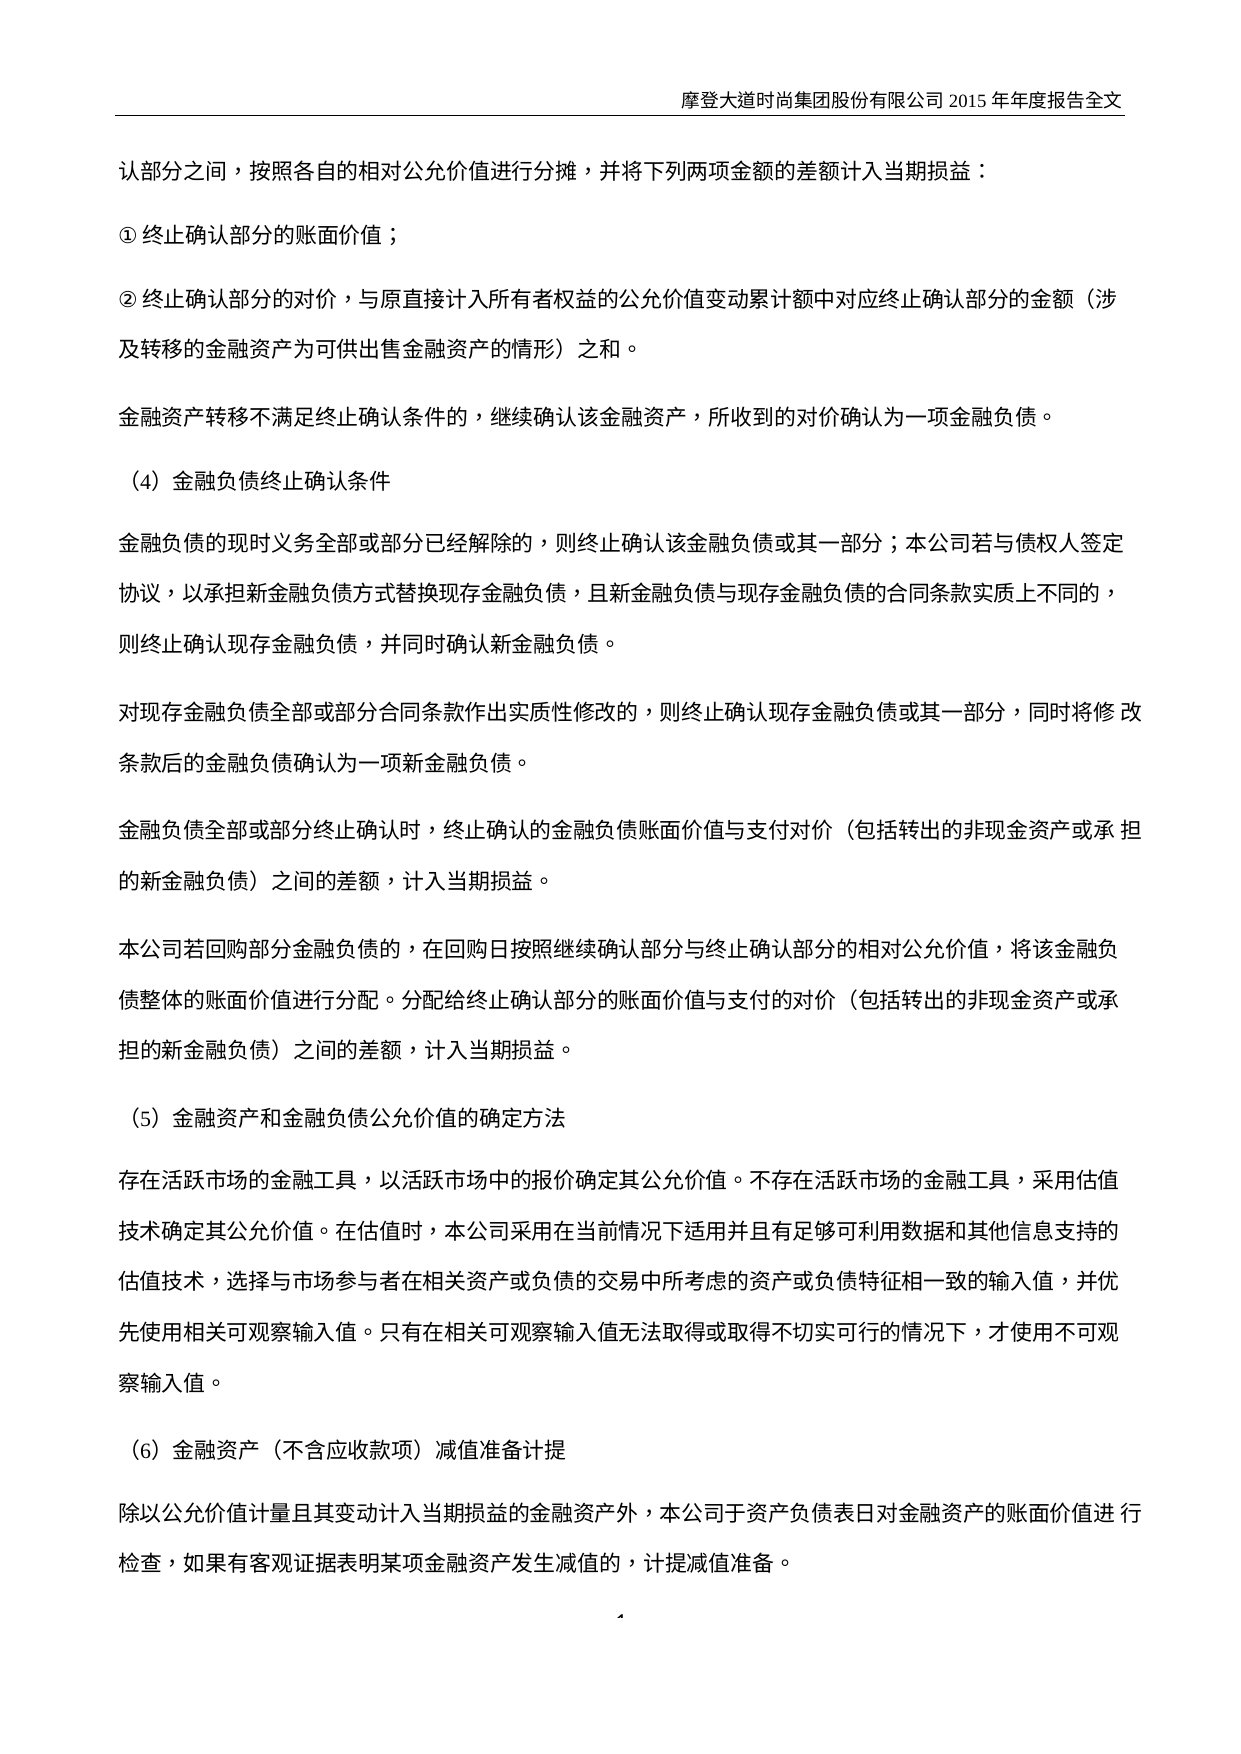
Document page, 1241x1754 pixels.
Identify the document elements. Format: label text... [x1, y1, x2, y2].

text 金融负债全部或部分终止确认时，终止确认的金融负债账面价值与支付对价（包括转出的非现金资产或承 担的新金融负债）之间的差额，计入当期损益。 [118, 815, 1144, 896]
text 金融资产转移不满足终止确认条件的，继续确认该金融资产，所收到的对价确认为一项金融负债。 [118, 402, 1144, 432]
text 本公司若回购部分金融负债的，在回购日按照继续确认部分与终止确认部分的相对公允价值，将该金融负 债整体的账面价值进行分配。分配给终止确认部分的账面价值与支付的对价（包括转出的非现金资产或承 担的新金融负债）之间的差额，计入当期损益。 [118, 934, 1123, 1065]
text （6）金融资产（不含应收款项）减值准备计提 [118, 1436, 1144, 1465]
text 存在活跃市场的金融工具，以活跃市场中的报价确定其公允价值。不存在活跃市场的金融工具，采用估值 技术确定其公允价值。在估值时，本公司采用在当前情况下适用并且有足够可利用数据和其他信息支持的 估值技术，选择与市场参与者在相关资产或负债的交易中所考虑的资产或负债特征相一致的输入值，并优 先使用相关可观察输入值。只有在相关可观察输入值无法取得或取得不切实可行的情况下，才使用不可观 察输入值。 [118, 1165, 1123, 1397]
text 对现存金融负债全部或部分合同条款作出实质性修改的，则终止确认现存金融负债或其一部分，同时将修 改条款后的金融负债确认为一项新金融负债。 [118, 697, 1144, 777]
text ②终止确认部分的对价，与原直接计入所有者权益的公允价值变动累计额中对应终止确认部分的金额（涉 及转移的金融资产为可供出售金融资产的情形）之和。 [118, 283, 1144, 364]
text （4）金融负债终止确认条件 [118, 466, 1144, 496]
text 金融负债的现时义务全部或部分已经解除的，则终止确认该金融负债或其一部分；本公司若与债权人签定 协议，以承担新金融负债方式替换现存金融负债，且新金融负债与现存金融负债的合同条款实质上不同的， 则终止确认现存金融负债，并同时确认新金融负债。 [118, 528, 1144, 659]
text （5）金融资产和金融负债公允价值的确定方法 [118, 1103, 1144, 1133]
text 认部分之间，按照各自的相对公允价值进行分摊，并将下列两项金额的差额计入当期损益： [118, 156, 1144, 186]
text 除以公允价值计量且其变动计入当期损益的金融资产外，本公司于资产负债表日对金融资产的账面价值进 行检查，如果有客观证据表明某项金融资产发生减值的，计提减值准备。 [118, 1497, 1144, 1578]
text ①终止确认部分的账面价值； [118, 220, 1144, 250]
